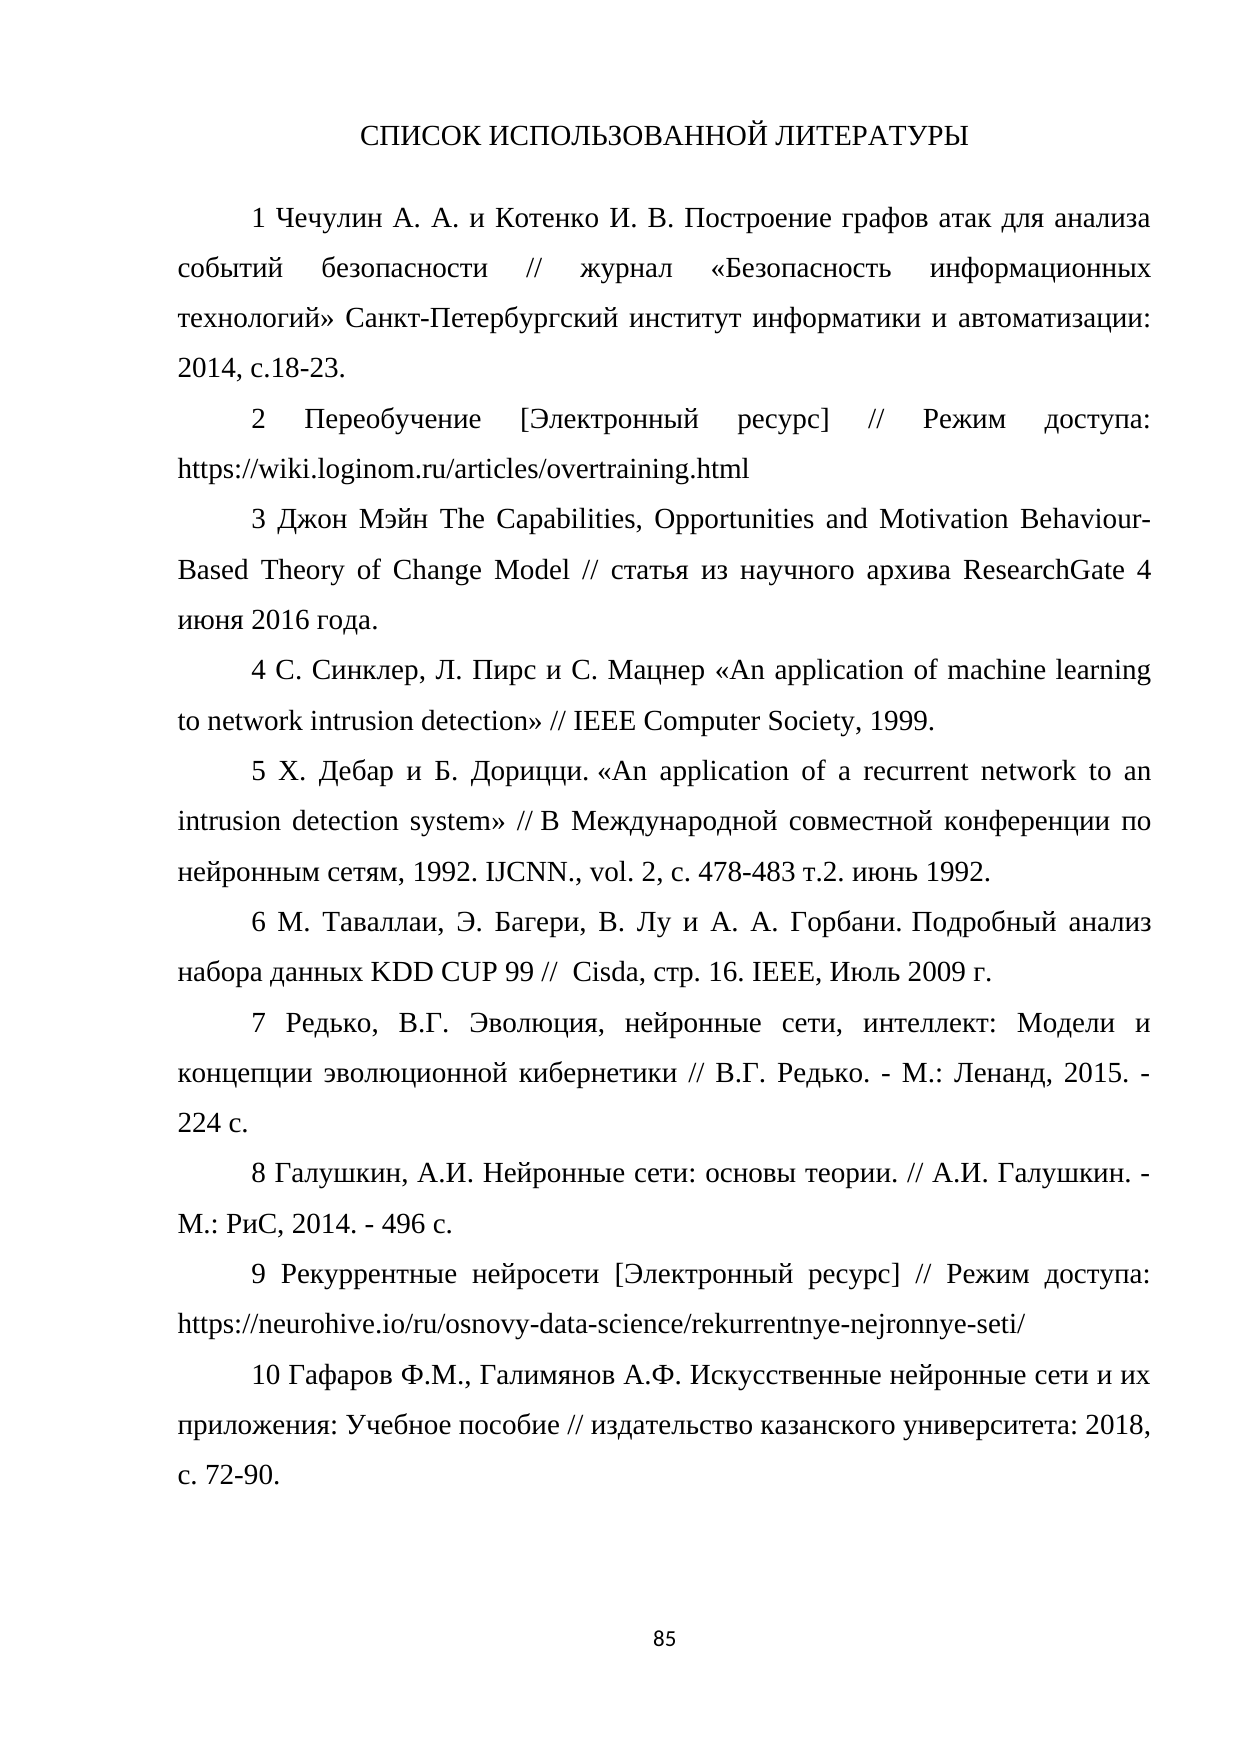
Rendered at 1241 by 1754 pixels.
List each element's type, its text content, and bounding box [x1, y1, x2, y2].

text 8 Галушкин, А.И. Нейронные сети: основы теории. // А.И. Галушкин. - М.: РиС, 2014. - 496 c. [177, 1156, 1152, 1239]
text 9 Рекуррентные нейросети [Электронный ресурс] // Режим доступа: https://neurohive.io/ru/osnovy-data-science/rekurrentnye-nejronnye-seti/ [177, 1256, 1152, 1340]
text 2 Переобучение [Электронный ресурс] // Режим доступа: https://wiki.loginom.ru/articles/overtraining.html [177, 401, 1152, 485]
text 3 Джон Мэйн The Capabilities, Opportunities and Motivation Behaviour-Based Theory of Change Model // статья из научного архива ResearchGate 4 июня 2016 года. [177, 502, 1152, 636]
text 6 М. Таваллаи, Э. Багери, В. Лу и А. А. Горбани. Подробный анализ набора данных KDD CUP 99 // Cisda, стр. 16. IEEE, Июль 2009 г. [177, 904, 1152, 988]
text 1 Чечулин А. А. и Котенко И. В. Построение графов атак для анализа событий безопасности // журнал «Безопасность информационных технологий» Санкт-Петербургский институт информатики и автоматизации: 2014, с.18-23. [177, 200, 1152, 384]
list 10 Гафаров Ф.М., Галимянов А.Ф. Искусственные нейронные сети и их приложения: Учебное пособие // издательство казанского университета: 2018, с. 72-90. [177, 1357, 1152, 1491]
text 7 Редько, В.Г. Эволюция, нейронные сети, интеллект: Модели и концепции эволюционной кибернетики // В.Г. Редько. - М.: Ленанд, 2015. - 224 c. [177, 1005, 1152, 1139]
text 5 Х. Дебар и Б. Дорицци. «An application of a recurrent network to an intrusion detection system» // В Международной совместной конференции по нейронным сетям, 1992. IJCNN., vol. 2, с. 478-483 т.2. июнь 1992. [177, 753, 1152, 887]
text СПИСОК ИСПОЛЬЗОВАННОЙ ЛИТЕРАТУРЫ [177, 118, 1152, 152]
text 4 С. Синклер, Л. Пирс и С. Мацнер «An application of machine learning to network intrusion detection» // IEEE Computer Society, 1999. [177, 652, 1152, 736]
